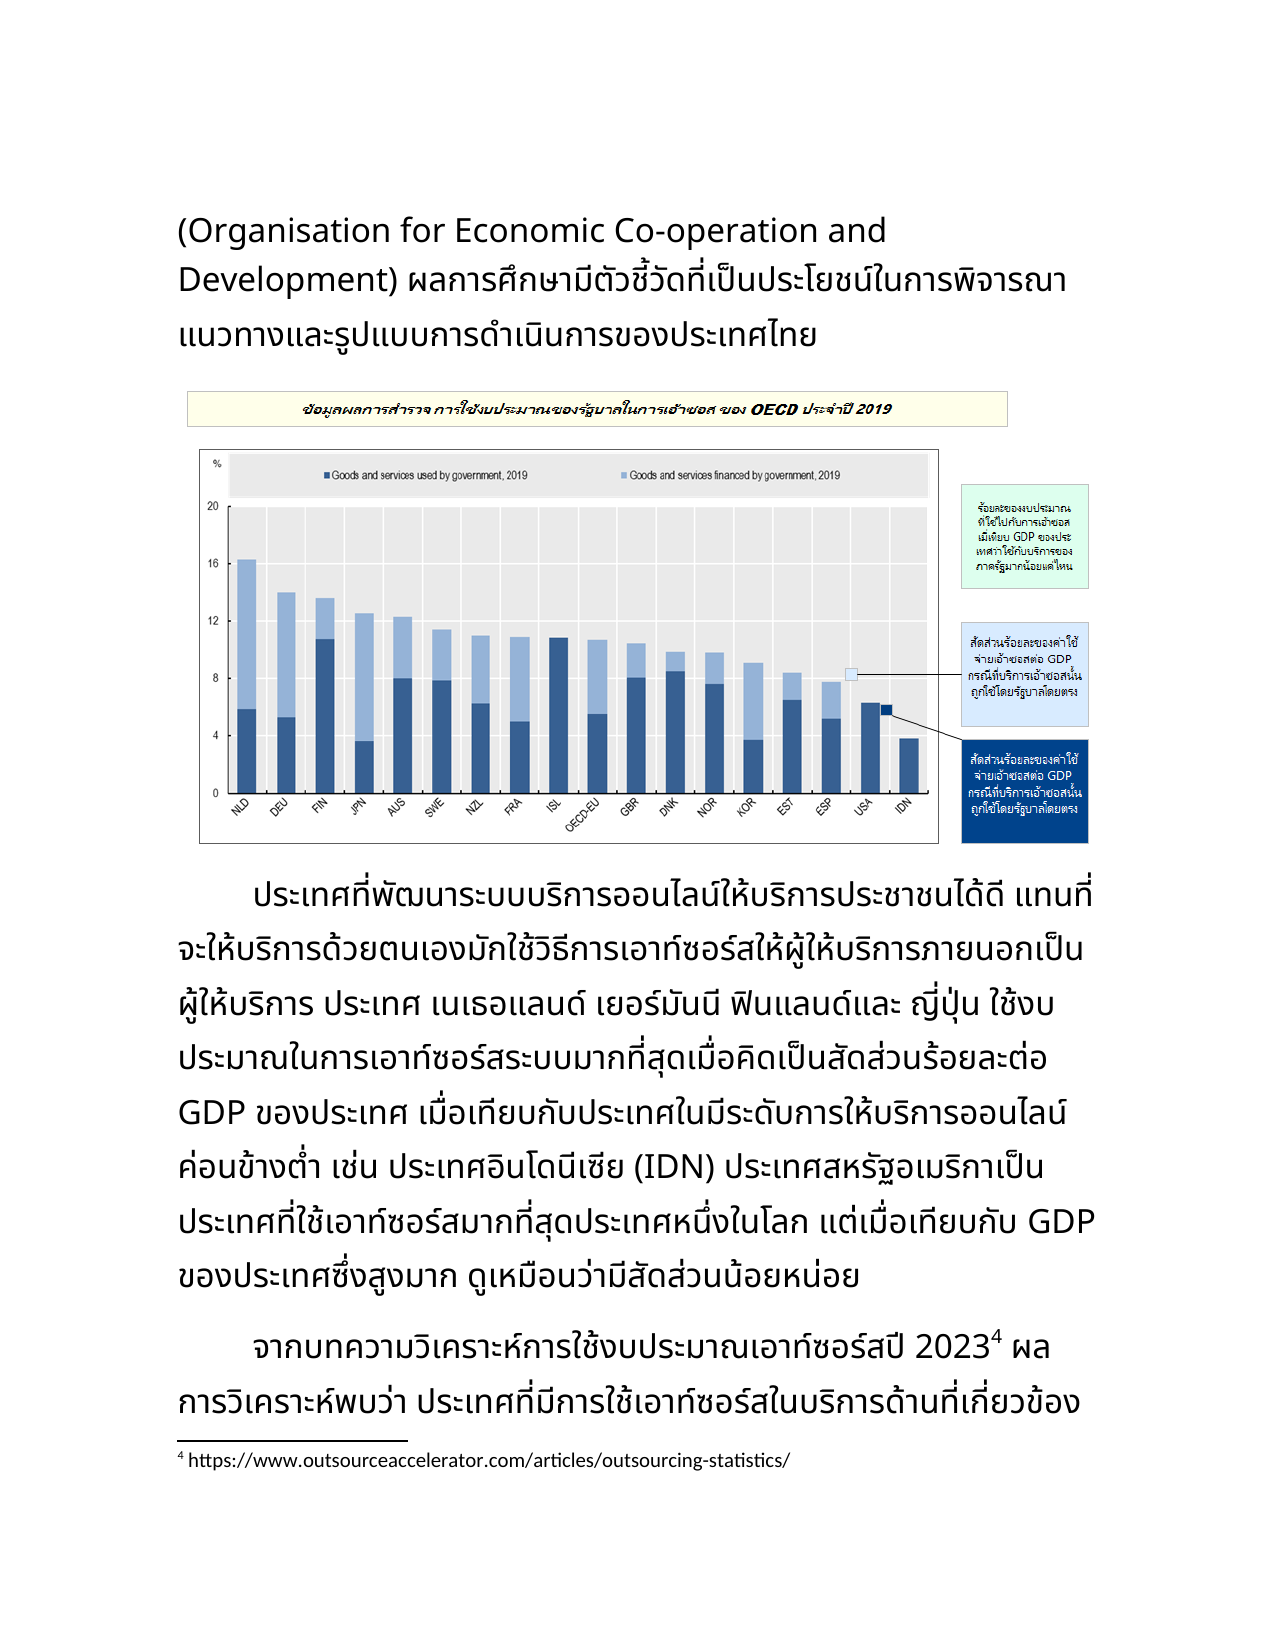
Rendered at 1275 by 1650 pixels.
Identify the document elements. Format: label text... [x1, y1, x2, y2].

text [177, 207, 1098, 361]
text ประเทศที่พัฒนาระบบบริการออนไลน์ให้บริการประชาชนได้ดี แทนที่จะให้บริการด้วยตนเองมักใช้วิธีการเอาท์ซอร์สให้ผู้ให้บริการภายนอกเป็นผู้ให้บริการ ประเทศ เนเธอแลนด์ เยอร์มันนี ฟินแลนด์และ ญี่ปุ่น ใช้งบประมาณในการเอาท์ซอร์สระบบมากที่สุดเมื่อคิดเป็นสัดส่วนร้อยละต่อ GDP ของประเทศ เมื่อเทียบกับประเทศในมีระดับการให้บริการออนไลน์ค่อนข้างต่ำ เช่น ประเทศอินโดนีเซีย (IDN) ประเทศสหรัฐอเมริกาเป็นประเทศที่ใช้เอาท์ซอร์สมากที่สุดประเทศหนึ่งในโลก แต่เมื่อเทียบกับ GDP ของประเทศซึ่งสูงมาก ดูเหมือนว่ามีสัดส่วนน้อยหน่อย [177, 871, 1098, 1303]
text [177, 1323, 1098, 1428]
picture [177, 381, 1098, 853]
